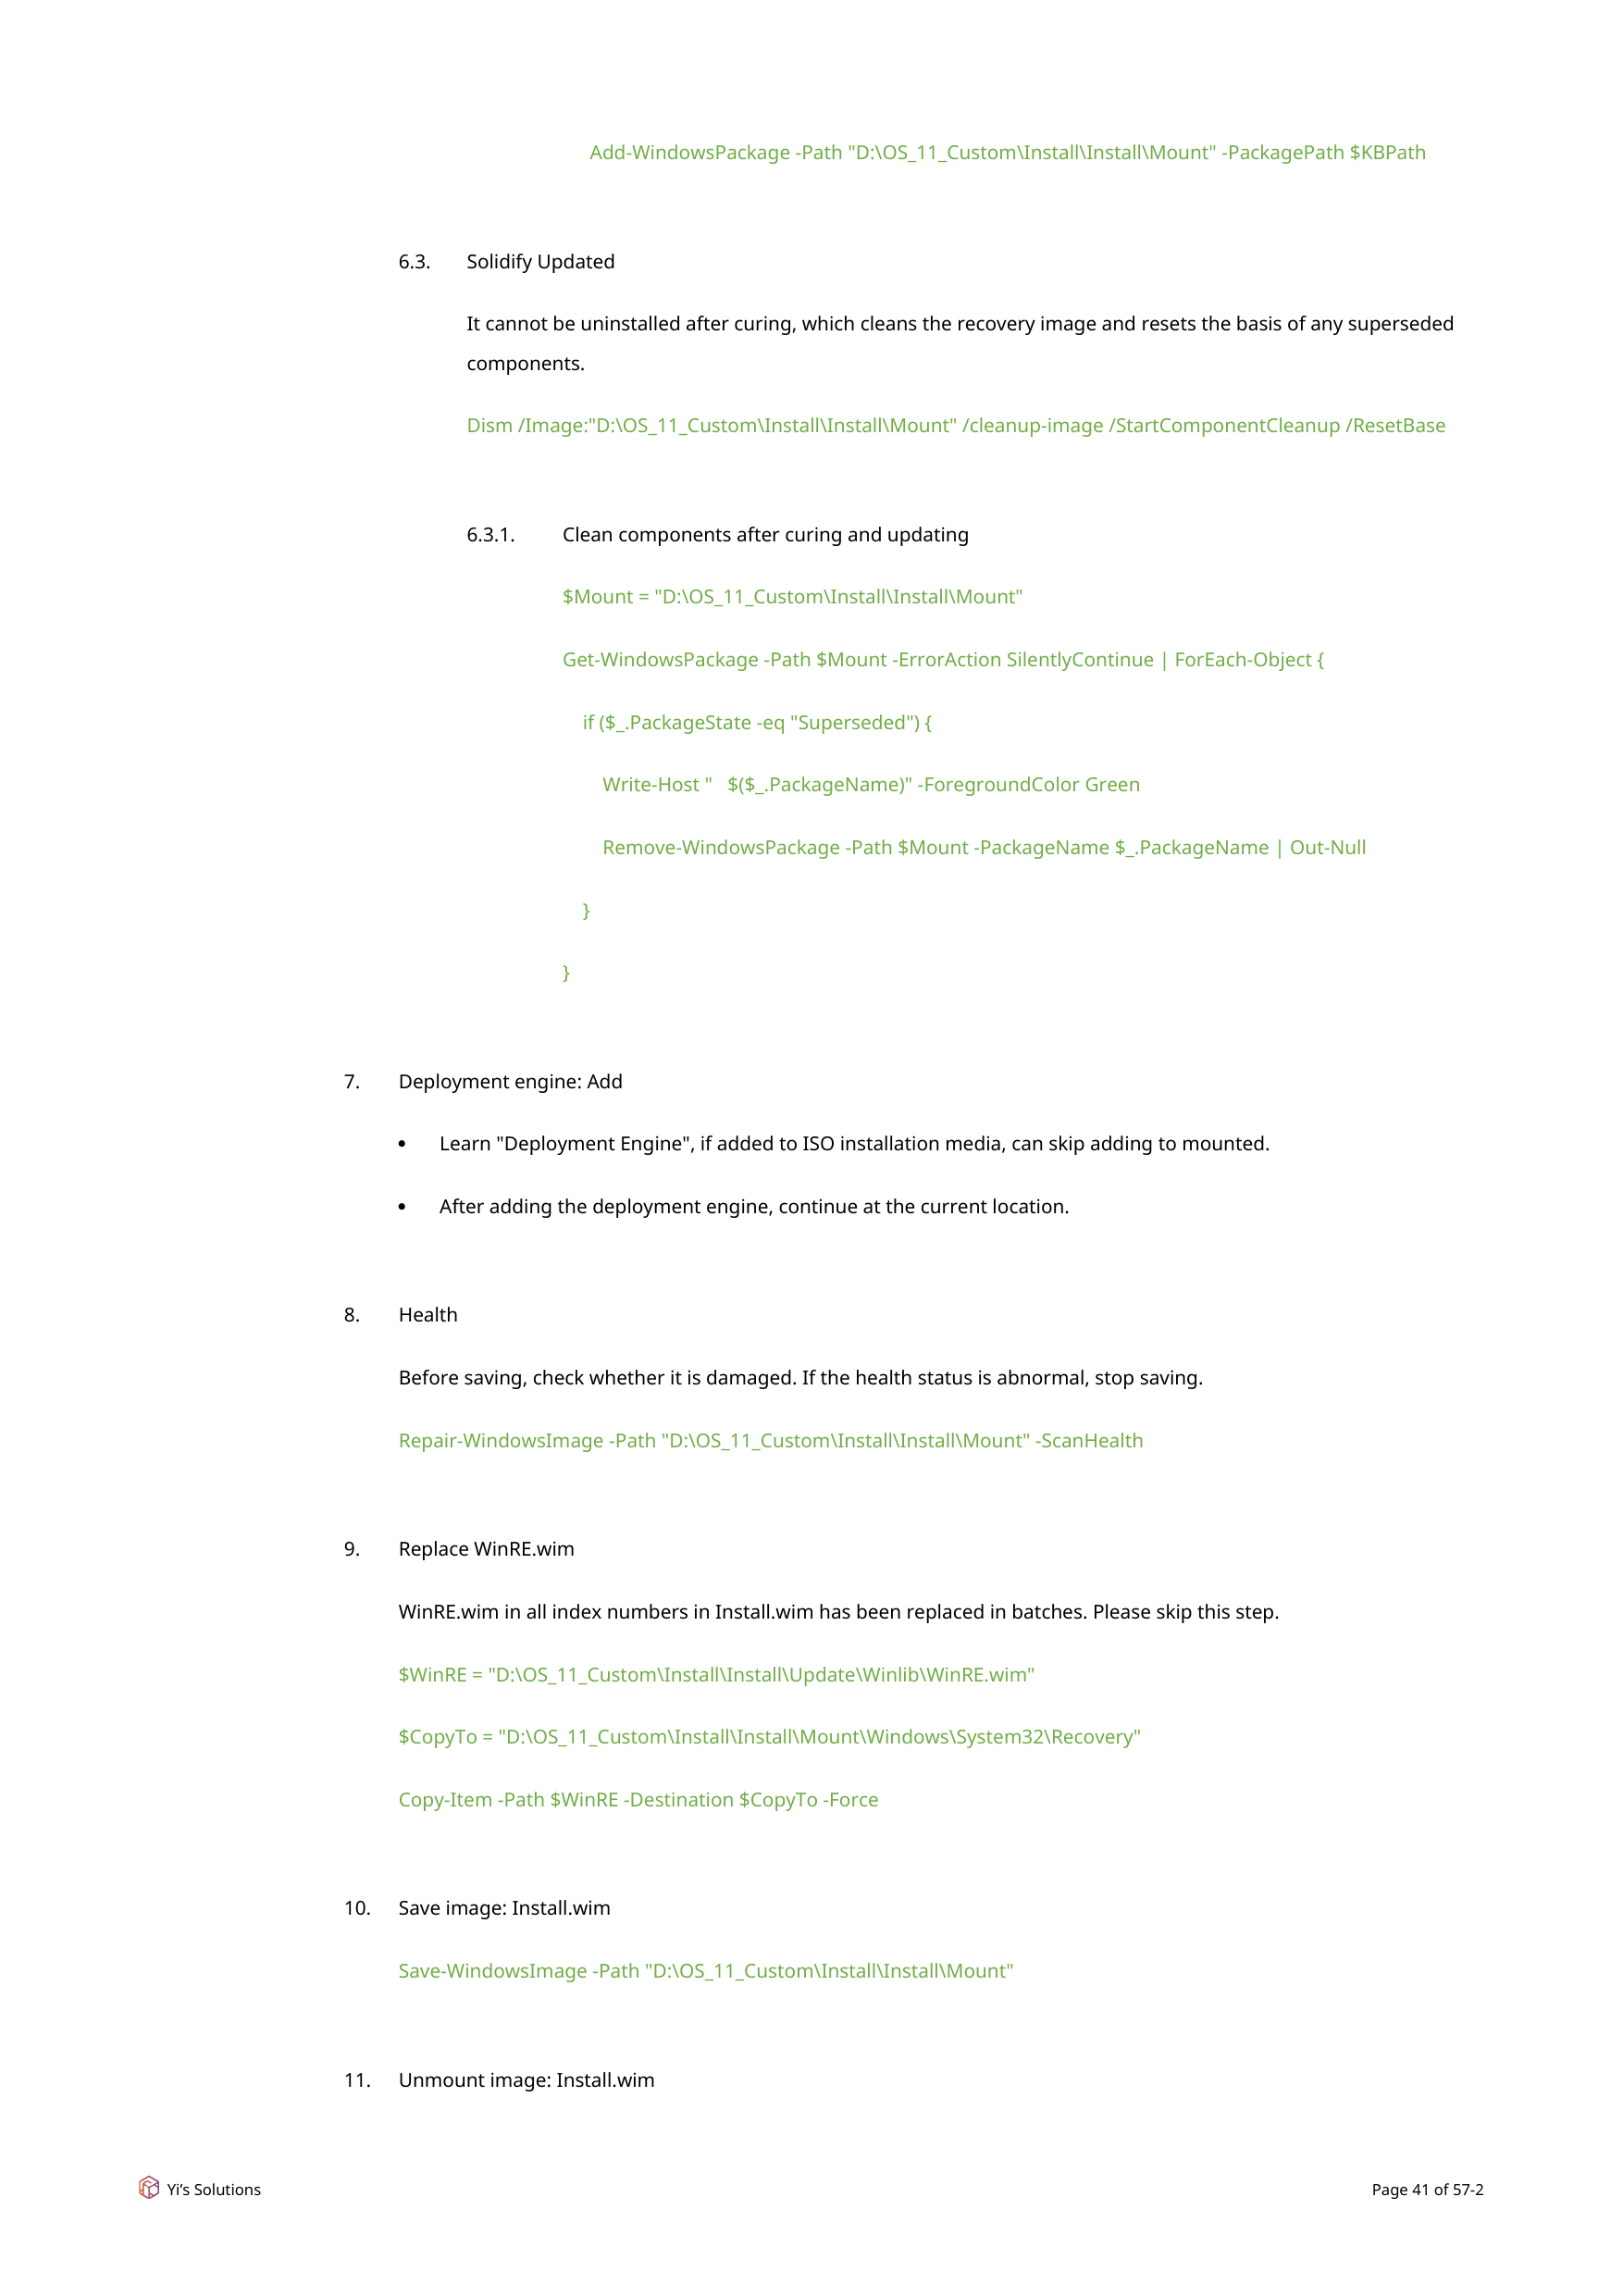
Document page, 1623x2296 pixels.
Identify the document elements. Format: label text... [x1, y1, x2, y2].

subtitle Clean components after curing and updating [466, 521, 1484, 547]
list Add-WindowsPackage -Path "D:\OS_11_Custom\Install\Install\Mount" -PackagePath $KBPath [589, 139, 1484, 165]
text $CopyTo = "D:\OS_11_Custom\Install\Install\Mount\Windows\System32\Recovery" [399, 1723, 1484, 1750]
text It cannot be uninstalled after curing, which cleans the recovery image and resets the basis of any superseded components. [466, 310, 1484, 376]
text Remove-WindowsPackage -Path $Mount -PackageName $_.PackageName | Out-Null [563, 834, 1484, 860]
subtitle Deployment engine: Add [344, 1068, 1484, 1094]
text $WinRE = "D:\OS_11_Custom\Install\Install\Update\Winlib\WinRE.wim" [399, 1661, 1484, 1687]
text Before saving, check whether it is damaged. If the health status is abnormal, stop saving. [399, 1364, 1484, 1391]
text WinRE.wim in all index numbers in Install.wim has been replaced in batches. Please skip this step. [399, 1598, 1484, 1625]
text Write-Host " $($_.PackageName)" -ForegroundColor Green [563, 771, 1484, 798]
text Copy-Item -Path $WinRE -Destination $CopyTo -Force [399, 1786, 1484, 1812]
subtitle Replace WinRE.wim [344, 1535, 1484, 1562]
list After adding the deployment engine, continue at the current location. [399, 1193, 1484, 1219]
text if ($_.PackageState -eq "Superseded") { [563, 709, 1484, 735]
text $Mount = "D:\OS_11_Custom\Install\Install\Mount" [563, 584, 1484, 610]
text Dism /Image:"D:\OS_11_Custom\Install\Install\Mount" /cleanup-image /StartComponentCleanup /ResetBase [466, 412, 1484, 439]
text } [563, 897, 1484, 923]
text Save-WindowsImage -Path "D:\OS_11_Custom\Install\Install\Mount" [399, 1957, 1484, 1983]
picture [139, 2176, 159, 2199]
text Get-WindowsPackage -Path $Mount -ErrorAction SilentlyContinue | ForEach-Object { [563, 646, 1484, 673]
text Repair-WindowsImage -Path "D:\OS_11_Custom\Install\Install\Mount" -ScanHealth [399, 1427, 1484, 1453]
list Learn "Deployment Engine", if added to ISO installation media, can skip adding to mounted. [399, 1130, 1484, 1157]
subtitle Save image: Install.wim [344, 1894, 1484, 1921]
subtitle Health [344, 1302, 1484, 1328]
subtitle Unmount image: Install.wim [344, 2066, 1484, 2092]
subtitle Solidify Updated [399, 248, 1484, 274]
text } [563, 959, 1484, 986]
